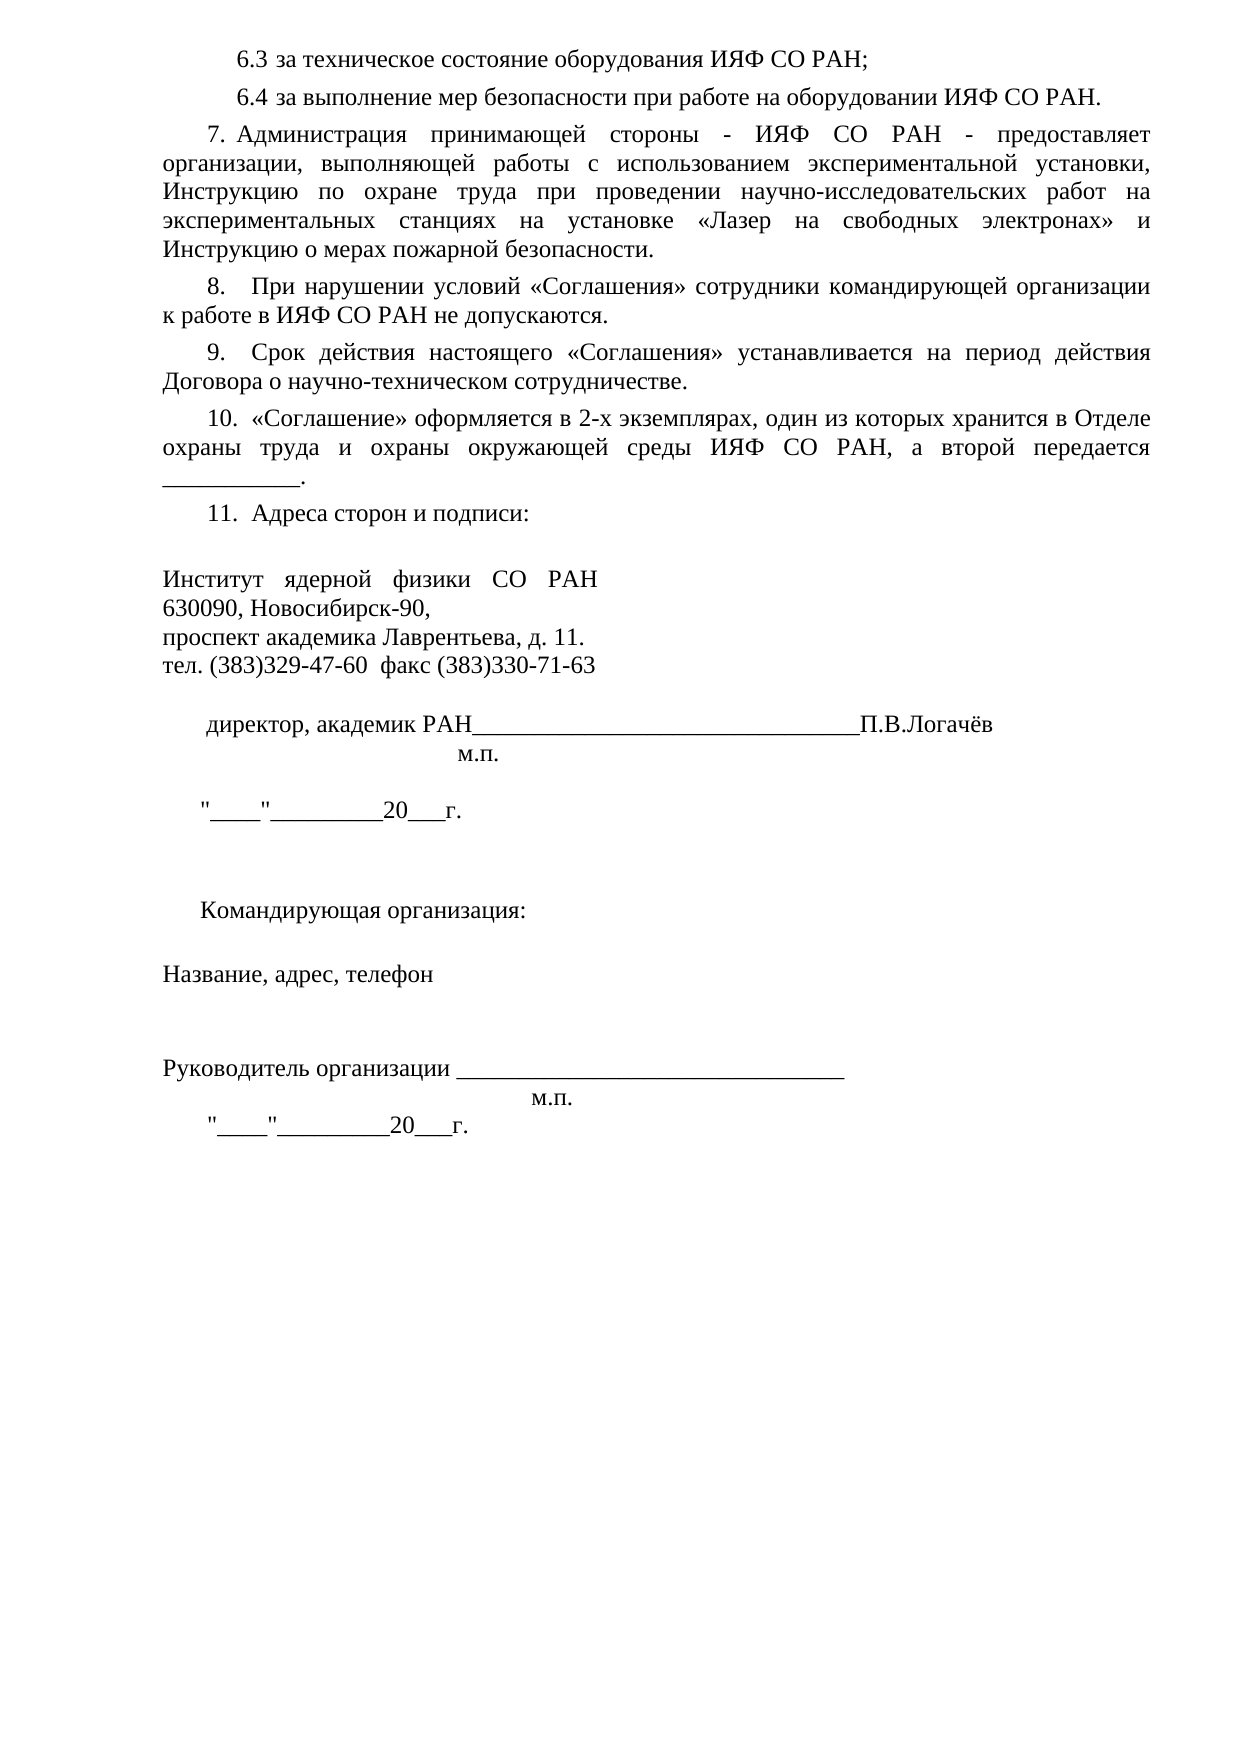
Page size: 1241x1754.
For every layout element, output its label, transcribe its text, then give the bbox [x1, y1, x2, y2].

text "____"_________20___г. [162, 795, 1151, 824]
list Срок действия настоящего «Соглашения» устанавливается на период действия Договора о научно-техническом сотрудничестве. [162, 337, 1151, 395]
list «Соглашение» оформляется в 2-х экземплярах, один из которых хранится в Отделе охраны труда и охраны окружающей среды ИЯФ СО РАН, а второй передается ___________. [162, 403, 1151, 489]
list При нарушении условий «Соглашения» сотрудники командирующей организации к работе в ИЯФ СО РАН не допускаются. [162, 271, 1151, 329]
text Командирующая организация: [162, 897, 1151, 924]
text м.п. [162, 738, 672, 766]
list Администрация принимающей стороны - ИЯФ СО РАН - предоставляет организации, выполняющей работы с использованием экспериментальной установки, Инструкцию по охране труда при проведении научно-исследовательских работ на экспериментальных станциях на установке «Лазер на свободных электронах» и Инструкцию о мерах пожарной безопасности. [162, 119, 1151, 263]
text проспект академика Лаврентьева, д. 11. [162, 622, 672, 650]
text м.п. [456, 1082, 1151, 1110]
text директор, академик РАН_______________________________П.В.Логачёв [162, 709, 1156, 738]
list за выполнение мер безопасности при работе на оборудовании ИЯФ СО РАН. [162, 82, 1151, 110]
text "____"_________20___г. [207, 1110, 1151, 1139]
text тел. (383)329-47-60 факс (383)330-71-63 [162, 650, 672, 679]
text Руководитель организации _______________________________ [162, 1053, 1156, 1082]
text Институт ядерной физики СО РАН 630090, Новосибирск-90, [162, 564, 598, 622]
text Название, адрес, телефон [162, 959, 672, 988]
list за техническое состояние оборудования ИЯФ СО РАН; [162, 44, 1151, 73]
list Адреса сторон и подписи: [207, 498, 1151, 527]
